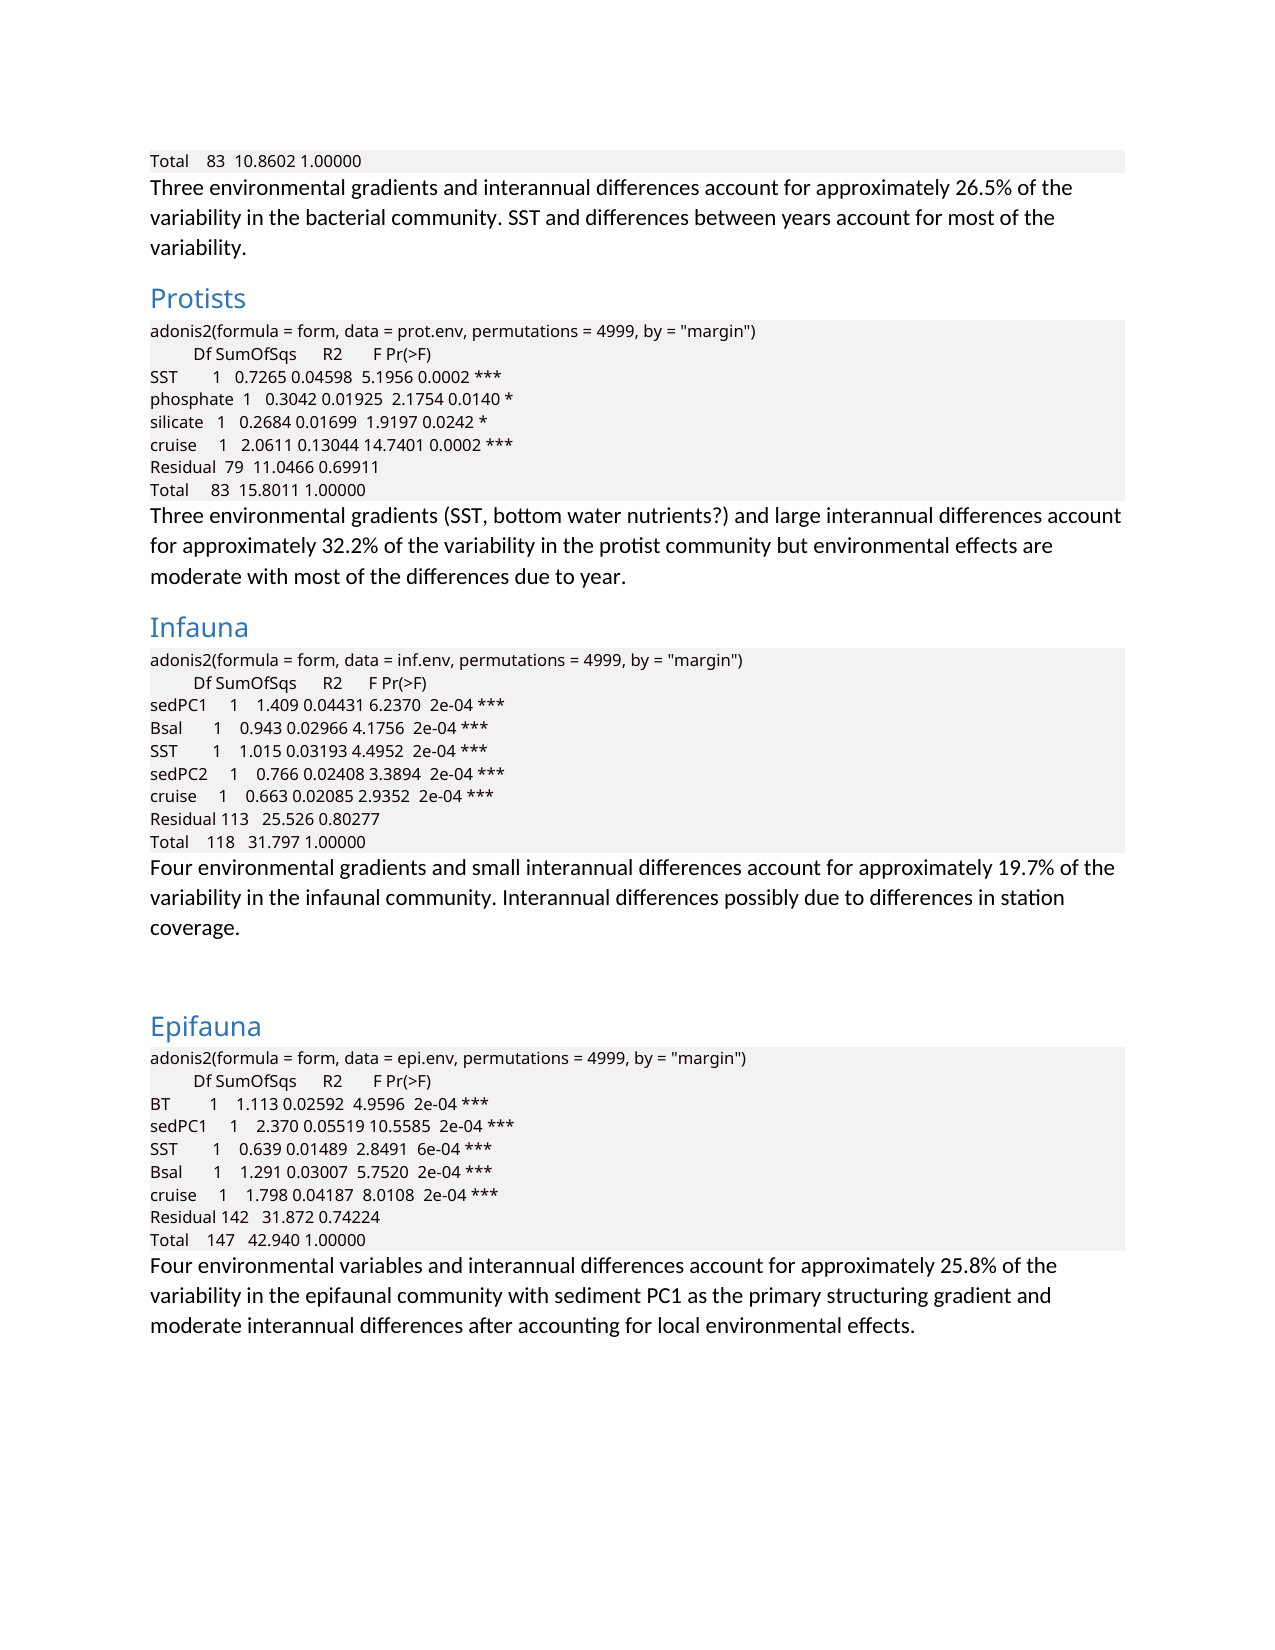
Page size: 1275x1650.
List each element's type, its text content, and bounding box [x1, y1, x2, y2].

text sedPC1 1 2.370 0.05519 10.5585 2e-04 *** [150, 1115, 1125, 1138]
text cruise 1 0.663 0.02085 2.9352 2e-04 *** [150, 785, 1125, 807]
text Four environmental gradients and small interannual differences account for approximately 19.7% of the variability in the infaunal community. Interannual differences possibly due to differences in station coverage. [150, 853, 1125, 941]
text adonis2(formula = form, data = inf.env, permutations = 4999, by = "margin") [150, 648, 1125, 671]
text Three environmental gradients and interannual differences account for approximately 26.5% of the variability in the bacterial community. SST and differences between years account for most of the variability. [150, 173, 1125, 261]
text Bsal 1 1.291 0.03007 5.7520 2e-04 *** [150, 1160, 1125, 1183]
text Df SumOfSqs R2 F Pr(>F) [150, 342, 1125, 365]
text Residual 142 31.872 0.74224 [150, 1206, 1125, 1228]
text Total 118 31.797 1.00000 [150, 830, 1125, 853]
text Df SumOfSqs R2 F Pr(>F) [150, 1069, 1125, 1092]
text Four environmental variables and interannual differences account for approximately 25.8% of the variability in the epifaunal community with sediment PC1 as the primary structuring gradient and moderate interannual differences after accounting for local environmental effects. [150, 1251, 1125, 1340]
text Df SumOfSqs R2 F Pr(>F) [150, 671, 1125, 694]
subtitle Infauna [150, 609, 1125, 646]
text Total 147 42.940 1.00000 [150, 1228, 1125, 1251]
text SST 1 1.015 0.03193 4.4952 2e-04 *** [150, 739, 1125, 762]
text SST 1 0.7265 0.04598 5.1956 0.0002 *** [150, 365, 1125, 388]
text Total 83 10.8602 1.00000 [150, 150, 1125, 173]
text Total 83 15.8011 1.00000 [150, 479, 1125, 501]
text SST 1 0.639 0.01489 2.8491 6e-04 *** [150, 1138, 1125, 1160]
text BT 1 1.113 0.02592 4.9596 2e-04 *** [150, 1092, 1125, 1115]
subtitle Protists [150, 280, 1125, 317]
text Bsal 1 0.943 0.02966 4.1756 2e-04 *** [150, 717, 1125, 739]
text Residual 79 11.0466 0.69911 [150, 456, 1125, 479]
text sedPC1 1 1.409 0.04431 6.2370 2e-04 *** [150, 694, 1125, 717]
text adonis2(formula = form, data = prot.env, permutations = 4999, by = "margin") [150, 320, 1125, 342]
text sedPC2 1 0.766 0.02408 3.3894 2e-04 *** [150, 762, 1125, 785]
text phosphate 1 0.3042 0.01925 2.1754 0.0140 * [150, 388, 1125, 411]
text Three environmental gradients (SST, bottom water nutrients?) and large interannual differences account for approximately 32.2% of the variability in the protist community but environmental effects are moderate with most of the differences due to year. [150, 501, 1125, 590]
subtitle Epifauna [150, 1007, 1125, 1044]
text cruise 1 2.0611 0.13044 14.7401 0.0002 *** [150, 433, 1125, 456]
text silicate 1 0.2684 0.01699 1.9197 0.0242 * [150, 411, 1125, 433]
text adonis2(formula = form, data = epi.env, permutations = 4999, by = "margin") [150, 1047, 1125, 1069]
text Residual 113 25.526 0.80277 [150, 807, 1125, 830]
text cruise 1 1.798 0.04187 8.0108 2e-04 *** [150, 1183, 1125, 1206]
